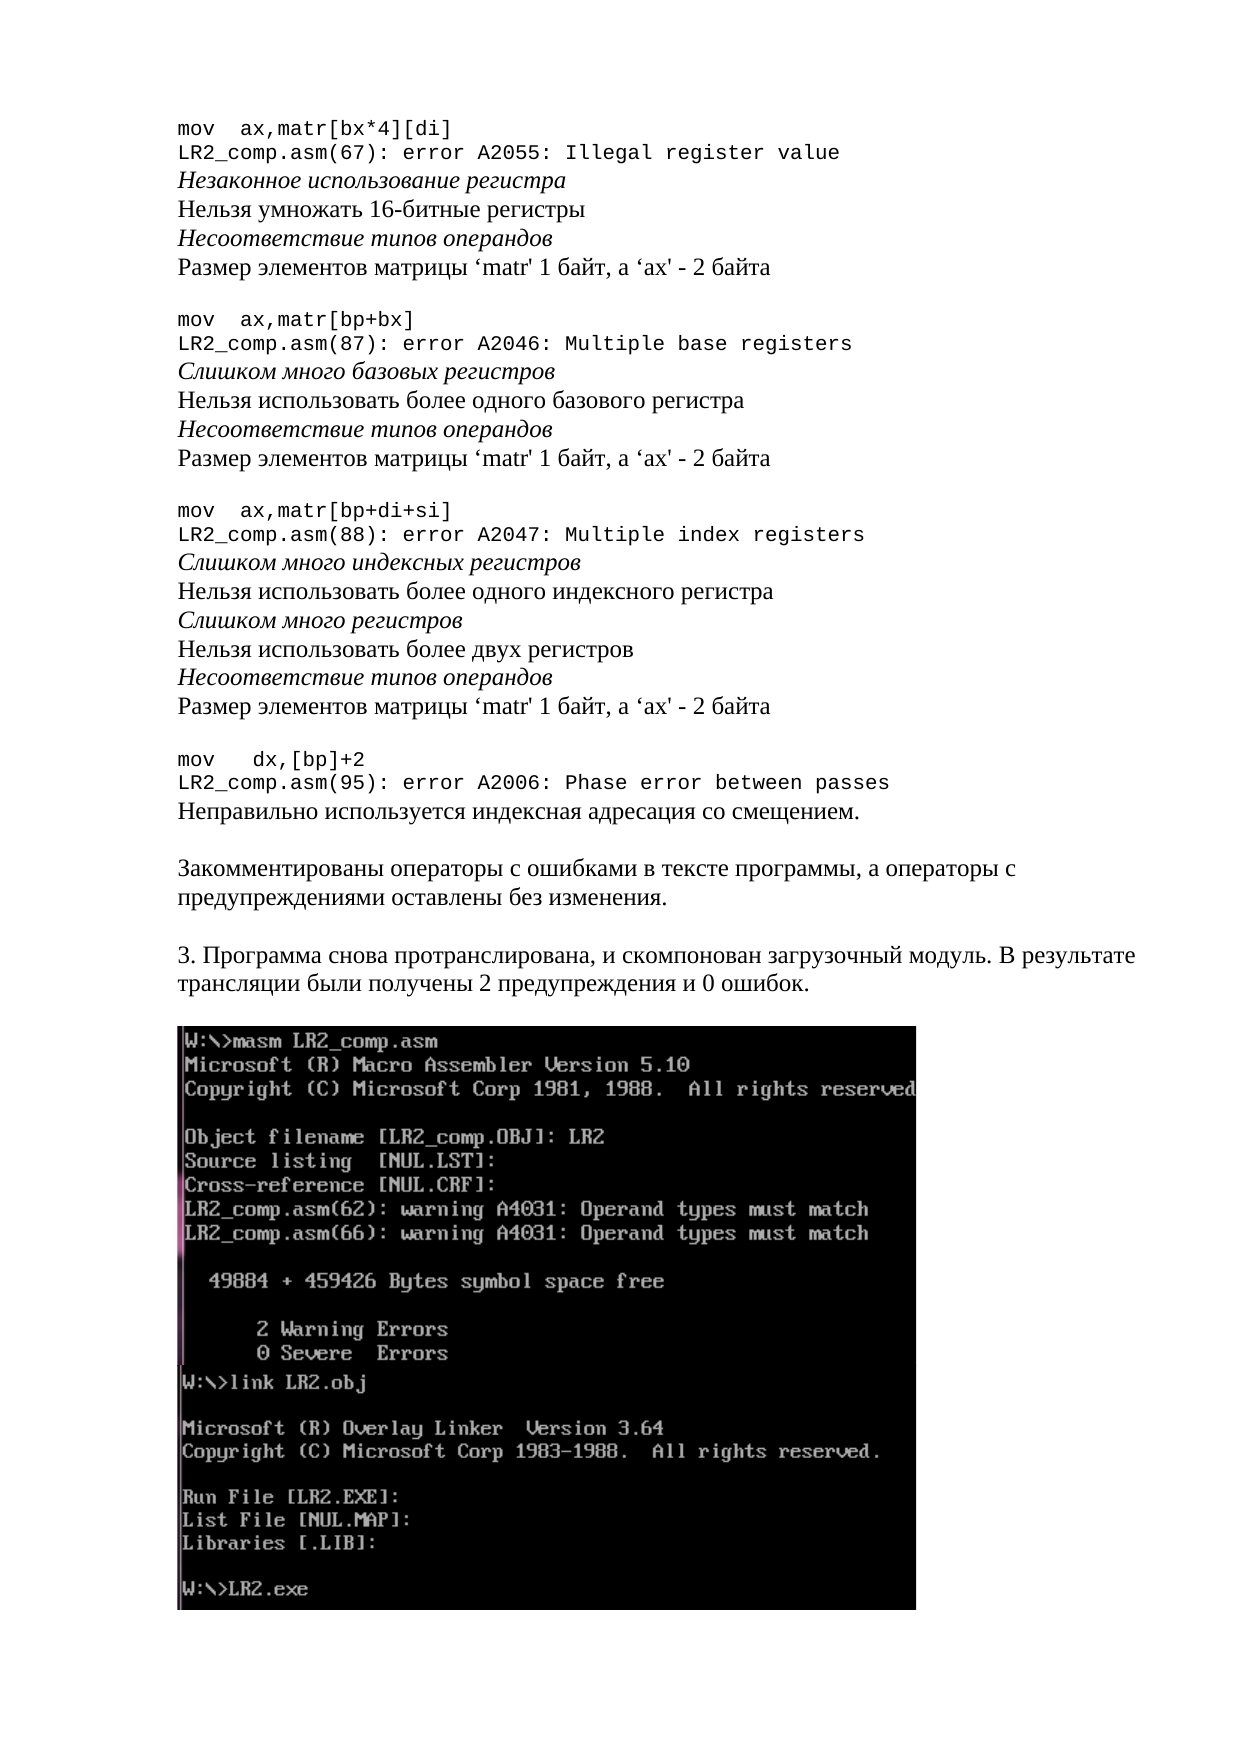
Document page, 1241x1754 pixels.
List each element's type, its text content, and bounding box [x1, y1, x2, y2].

text Закомментированы операторы с ошибками в тексте программы, а операторы с предупреждениями оставлены без изменения. [177, 853, 1152, 911]
text Нельзя умножать 16-битные регистры [177, 194, 1152, 223]
text LR2_comp.asm(95): error A2006: Phase error between passes [177, 772, 1152, 796]
text Несоответствие типов операндов [177, 662, 1152, 691]
text 3. Программа снова протранслирована, и скомпонован загрузочный модуль. В результате трансляции были получены 2 предупреждения и 0 ошибок. [177, 940, 1152, 997]
text Слишком много индексных регистров [177, 547, 1152, 576]
text Несоответствие типов операндов [177, 223, 1152, 252]
text LR2_comp.asm(67): error A2055: Illegal register value [177, 142, 1152, 165]
text Незаконное использование регистра [177, 165, 1152, 194]
text Несоответствие типов операндов [177, 414, 1152, 443]
text Нельзя использовать более одного базового регистра [177, 385, 1152, 414]
picture [177, 1026, 917, 1610]
text Неправильно используется индексная адресация со смещением. [177, 796, 1152, 825]
text mov ax,matr[bp+bx] [177, 309, 1152, 333]
text Размер элементов матрицы ‘matr' 1 байт, а ‘ах' - 2 байта [177, 691, 1152, 720]
text mov ax,matr[bx*4][di] [177, 118, 1152, 142]
text Слишком много регистров [177, 605, 1152, 634]
text Размер элементов матрицы ‘matr' 1 байт, а ‘ах' - 2 байта [177, 252, 1152, 280]
text LR2_comp.asm(87): error A2046: Multiple base registers [177, 333, 1152, 356]
text Слишком много базовых регистров [177, 356, 1152, 385]
text Нельзя использовать более двух регистров [177, 634, 1152, 662]
text mov ax,matr[bp+di+si] [177, 500, 1152, 524]
text LR2_comp.asm(88): error A2047: Multiple index registers [177, 524, 1152, 547]
text Размер элементов матрицы ‘matr' 1 байт, а ‘ах' - 2 байта [177, 443, 1152, 471]
text mov dx,[bp]+2 [177, 749, 1152, 772]
text Нельзя использовать более одного индексного регистра [177, 576, 1152, 605]
